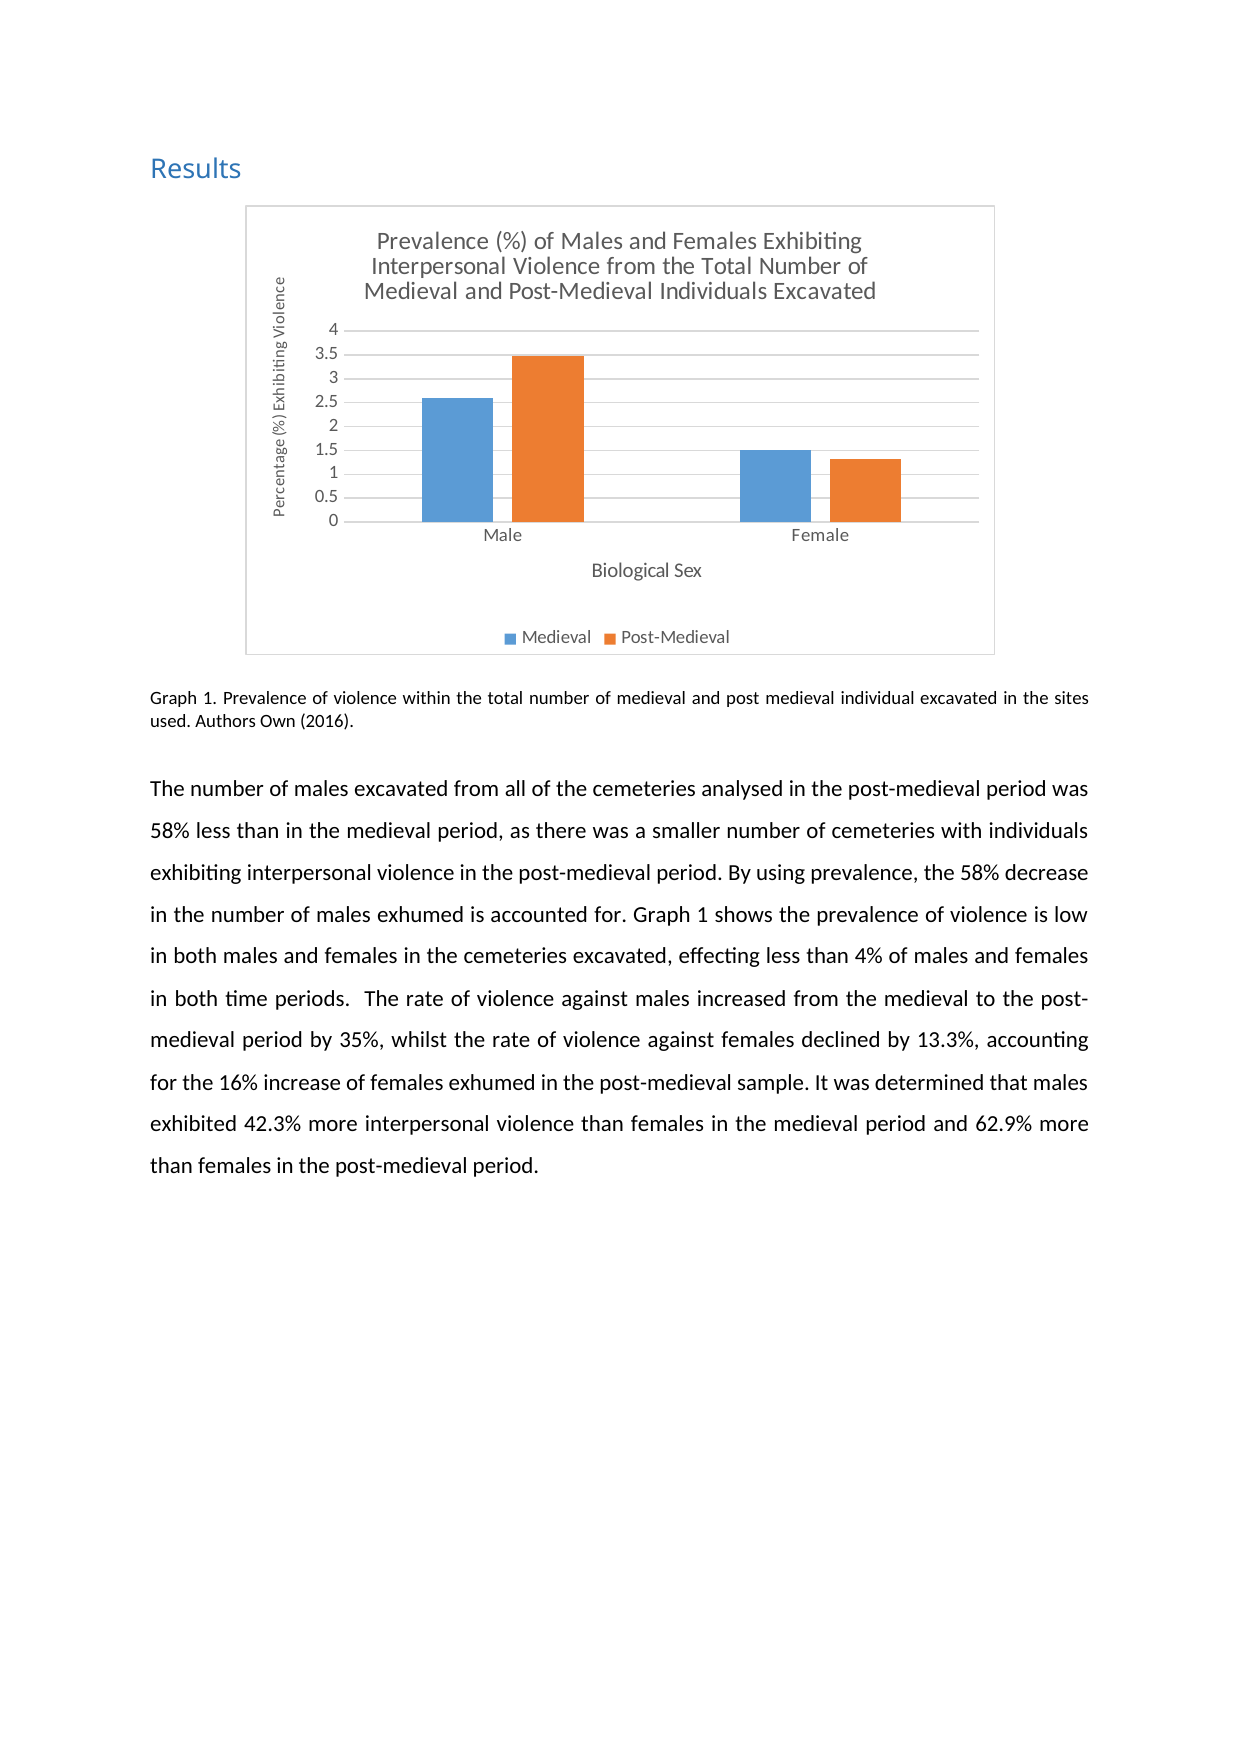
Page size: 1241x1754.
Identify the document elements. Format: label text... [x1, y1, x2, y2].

subtitle Results [150, 150, 1090, 187]
text The number of males excavated from all of the cemeteries analysed in the post-medieval period was 58% less than in the medieval period, as there was a smaller number of cemeteries with individuals exhibiting interpersonal violence in the post-medieval period. By using prevalence, the 58% decrease in the number of males exhumed is accounted for. Graph 1 shows the prevalence of violence is low in both males and females in the cemeteries excavated, effecting less than 4% of males and females in both time periods. The rate of violence against males increased from the medieval to the post-medieval period by 35%, whilst the rate of violence against females declined by 13.3%, accounting for the 16% increase of females exhumed in the post-medieval sample. It was determined that males exhibited 42.3% more interpersonal violence than females in the medieval period and 62.9% more than females in the post-medieval period. [150, 774, 1090, 1179]
text Graph 1. Prevalence of violence within the total number of medieval and post medieval individual excavated in the sites used. Authors Own (2016). [150, 686, 1090, 732]
